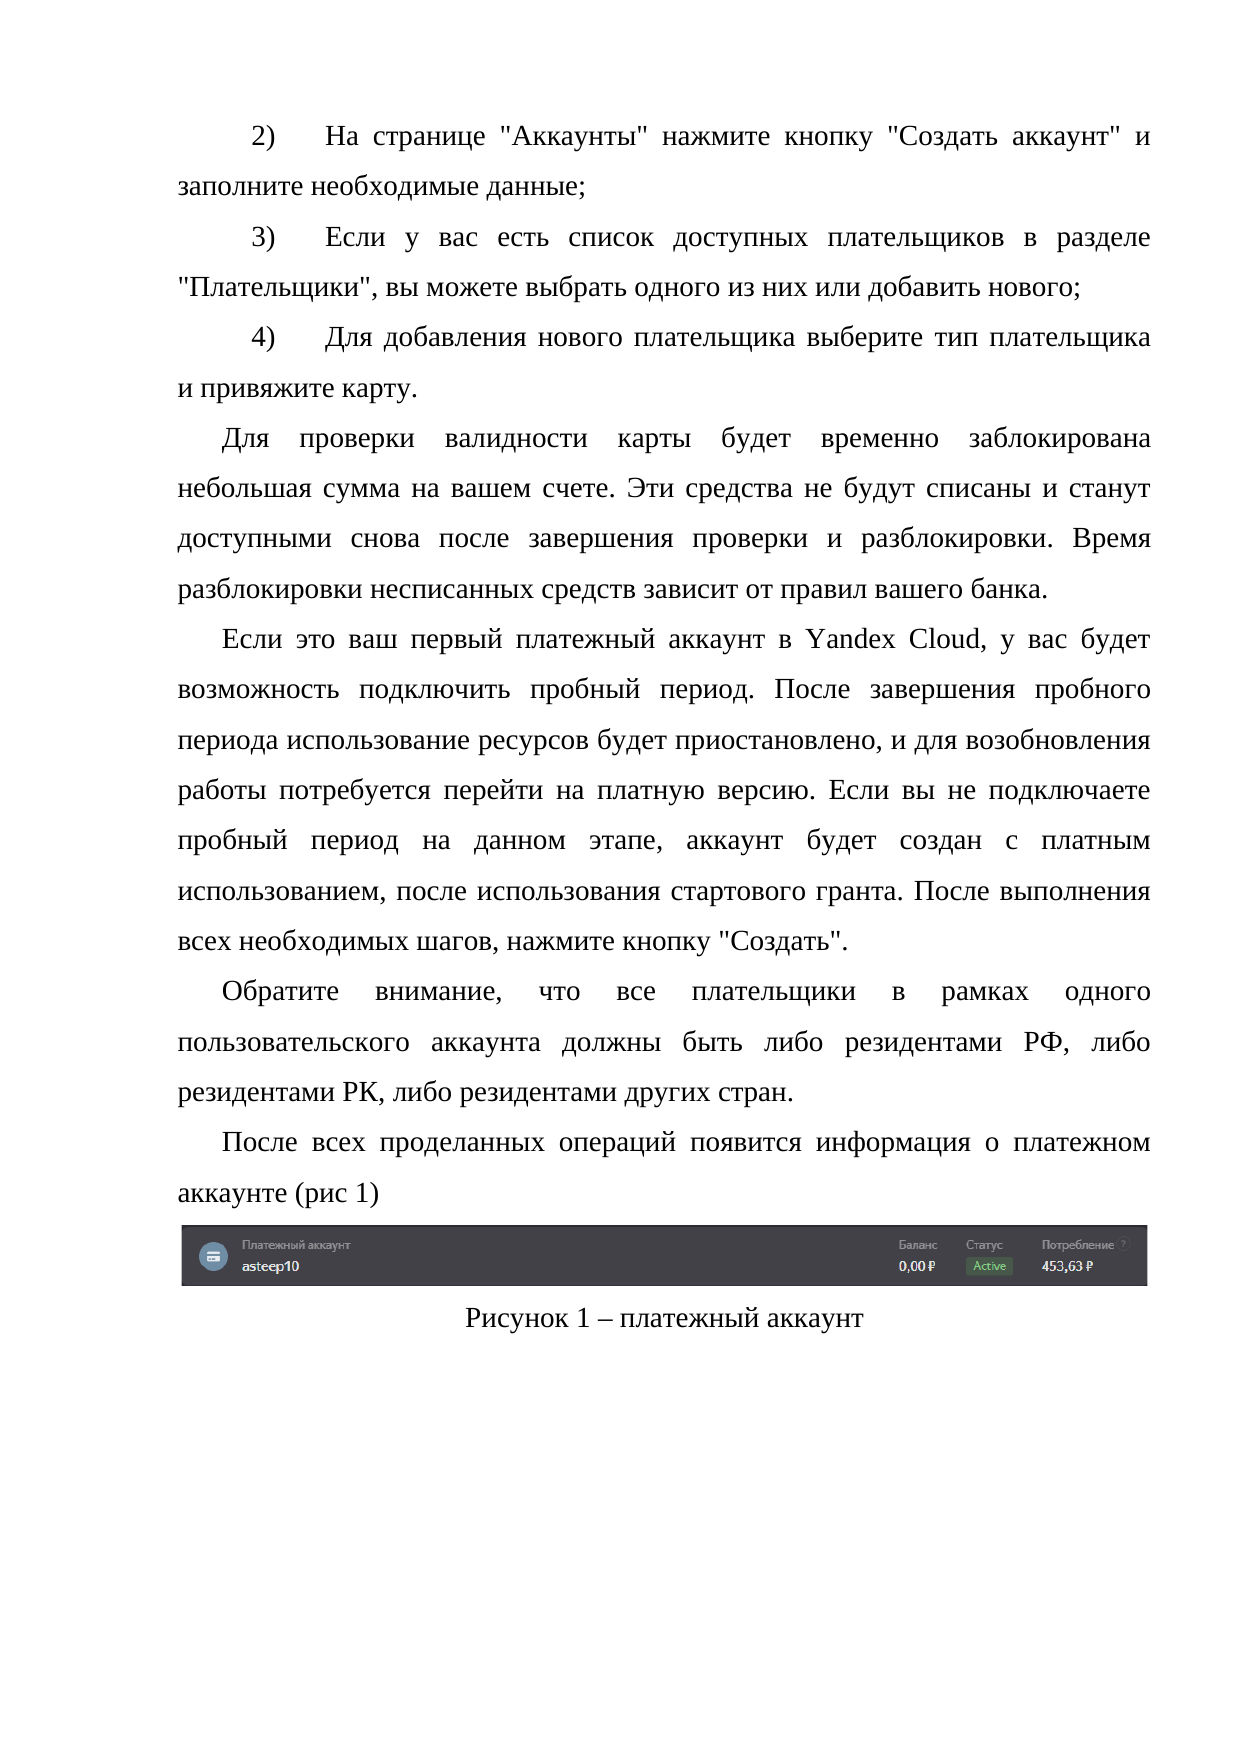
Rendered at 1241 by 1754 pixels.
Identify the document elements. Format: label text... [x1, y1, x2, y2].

text Обратите внимание, что все плательщики в рамках одного пользовательского аккаунта должны быть либо резидентами РФ, либо резидентами РК, либо резидентами других стран. [177, 973, 1152, 1108]
list Для добавления нового плательщика выберите тип плательщика и привяжите карту. [177, 319, 1152, 403]
picture [181, 1225, 1148, 1286]
text После всех проделанных операций появится информация о платежном аккаунте (рис 1) [177, 1124, 1152, 1208]
text Для проверки валидности карты будет временно заблокирована небольшая сумма на вашем счете. Эти средства не будут списаны и станут доступными снова после завершения проверки и разблокировки. Время разблокировки несписанных средств зависит от правил вашего банка. [177, 420, 1152, 604]
list На странице "Аккаунты" нажмите кнопку "Создать аккаунт" и заполните необходимые данные; [177, 118, 1152, 202]
list Если у вас есть список доступных плательщиков в разделе "Плательщики", вы можете выбрать одного из них или добавить нового; [177, 219, 1152, 303]
text Если это ваш первый платежный аккаунт в Yandex Cloud, у вас будет возможность подключить пробный период. После завершения пробного периода использование ресурсов будет приостановлено, и для возобновления работы потребуется перейти на платную версию. Если вы не подключаете пробный период на данном этапе, аккаунт будет создан с платным использованием, после использования стартового гранта. После выполнения всех необходимых шагов, нажмите кнопку "Создать". [177, 621, 1152, 957]
text Рисунок 1 – платежный аккаунт [177, 1300, 1152, 1334]
